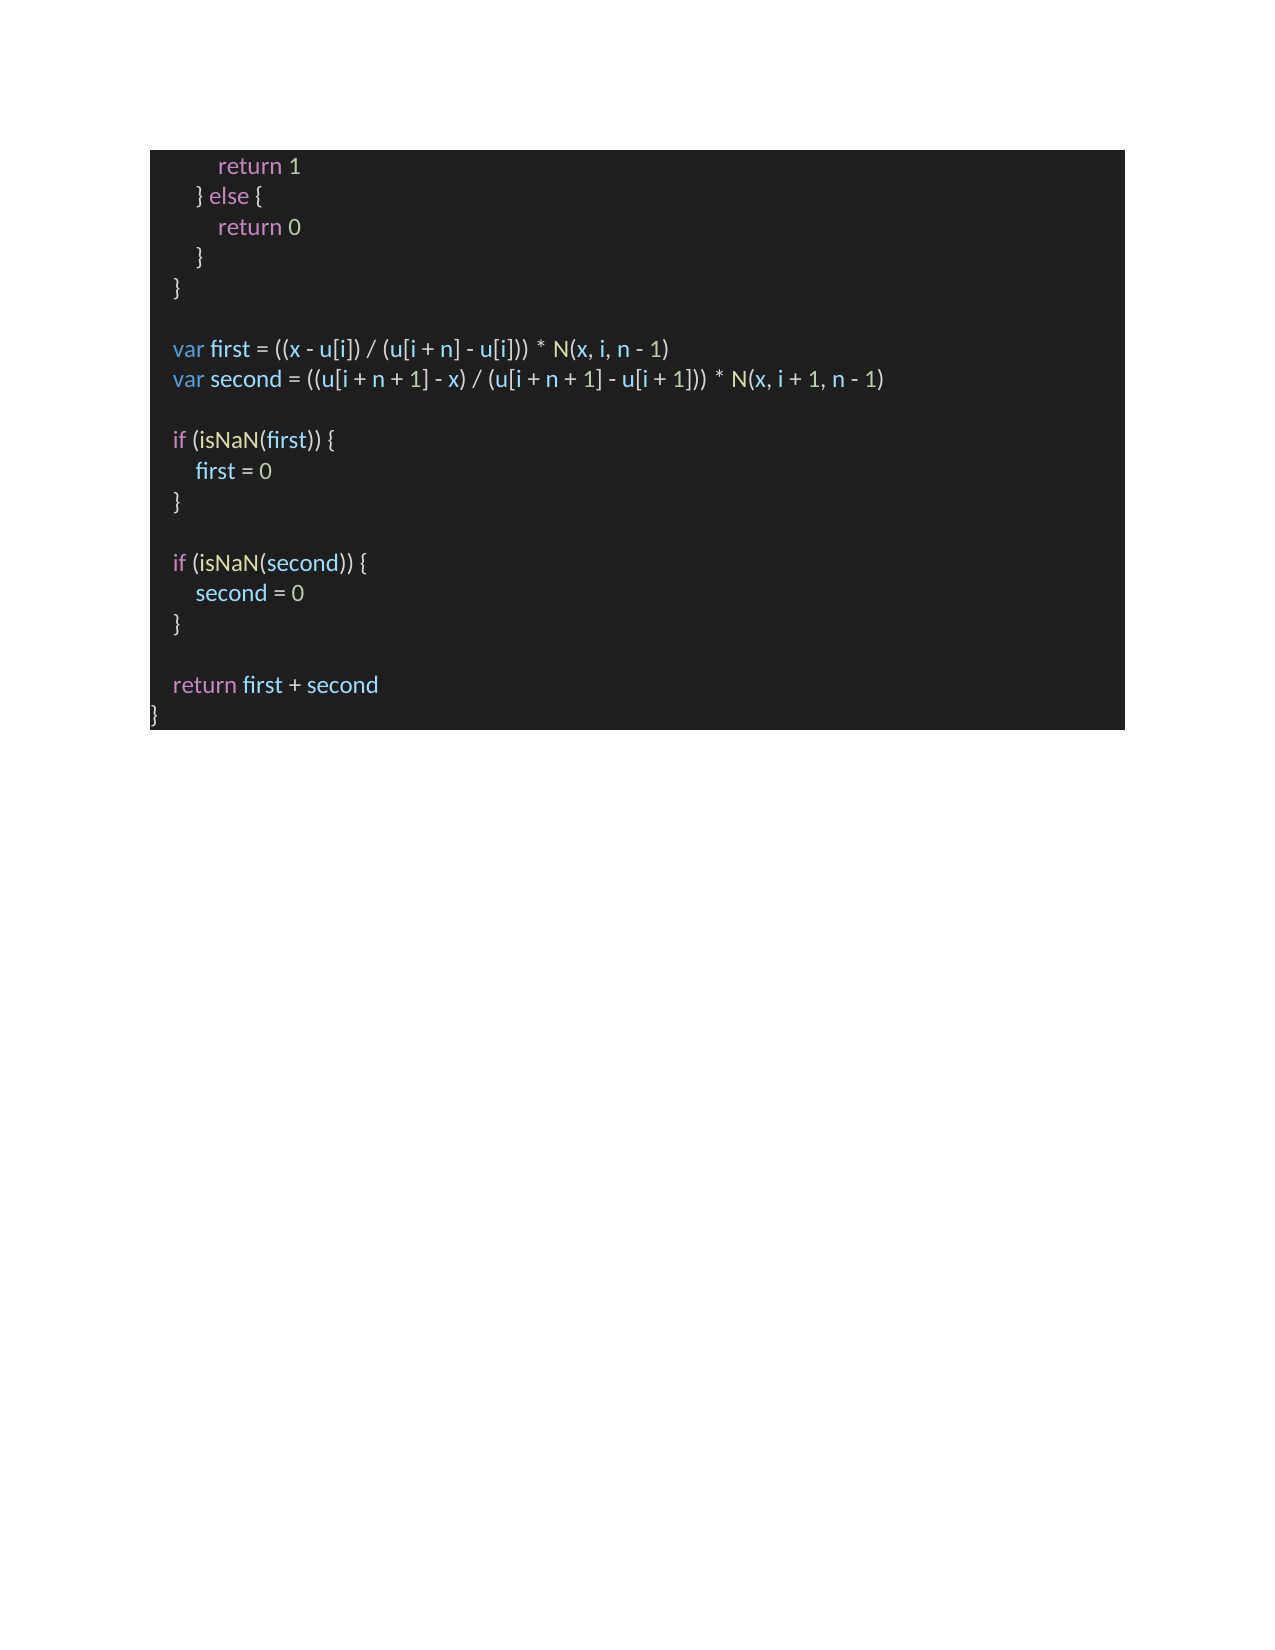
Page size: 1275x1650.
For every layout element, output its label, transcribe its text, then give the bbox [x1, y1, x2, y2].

text var second = ((u[i + n + 1] - x) / (u[i + n + 1] - u[i + 1])) * N(x, i + 1, n - 1) [150, 364, 1125, 394]
text if (isNaN(second)) { [150, 547, 1125, 577]
text } [150, 272, 1125, 303]
text } [150, 608, 1125, 638]
text second = 0 [150, 577, 1125, 608]
text } else { [150, 181, 1125, 211]
text var first = ((x - u[i]) / (u[i + n] - u[i])) * N(x, i, n - 1) [150, 333, 1125, 364]
text } [150, 699, 1125, 730]
text return 1 [150, 150, 1125, 181]
text return 0 [150, 211, 1125, 242]
text } [150, 486, 1125, 516]
text return first + second [150, 669, 1125, 699]
text if (isNaN(first)) { [150, 425, 1125, 455]
text first = 0 [150, 455, 1125, 486]
text } [150, 242, 1125, 272]
